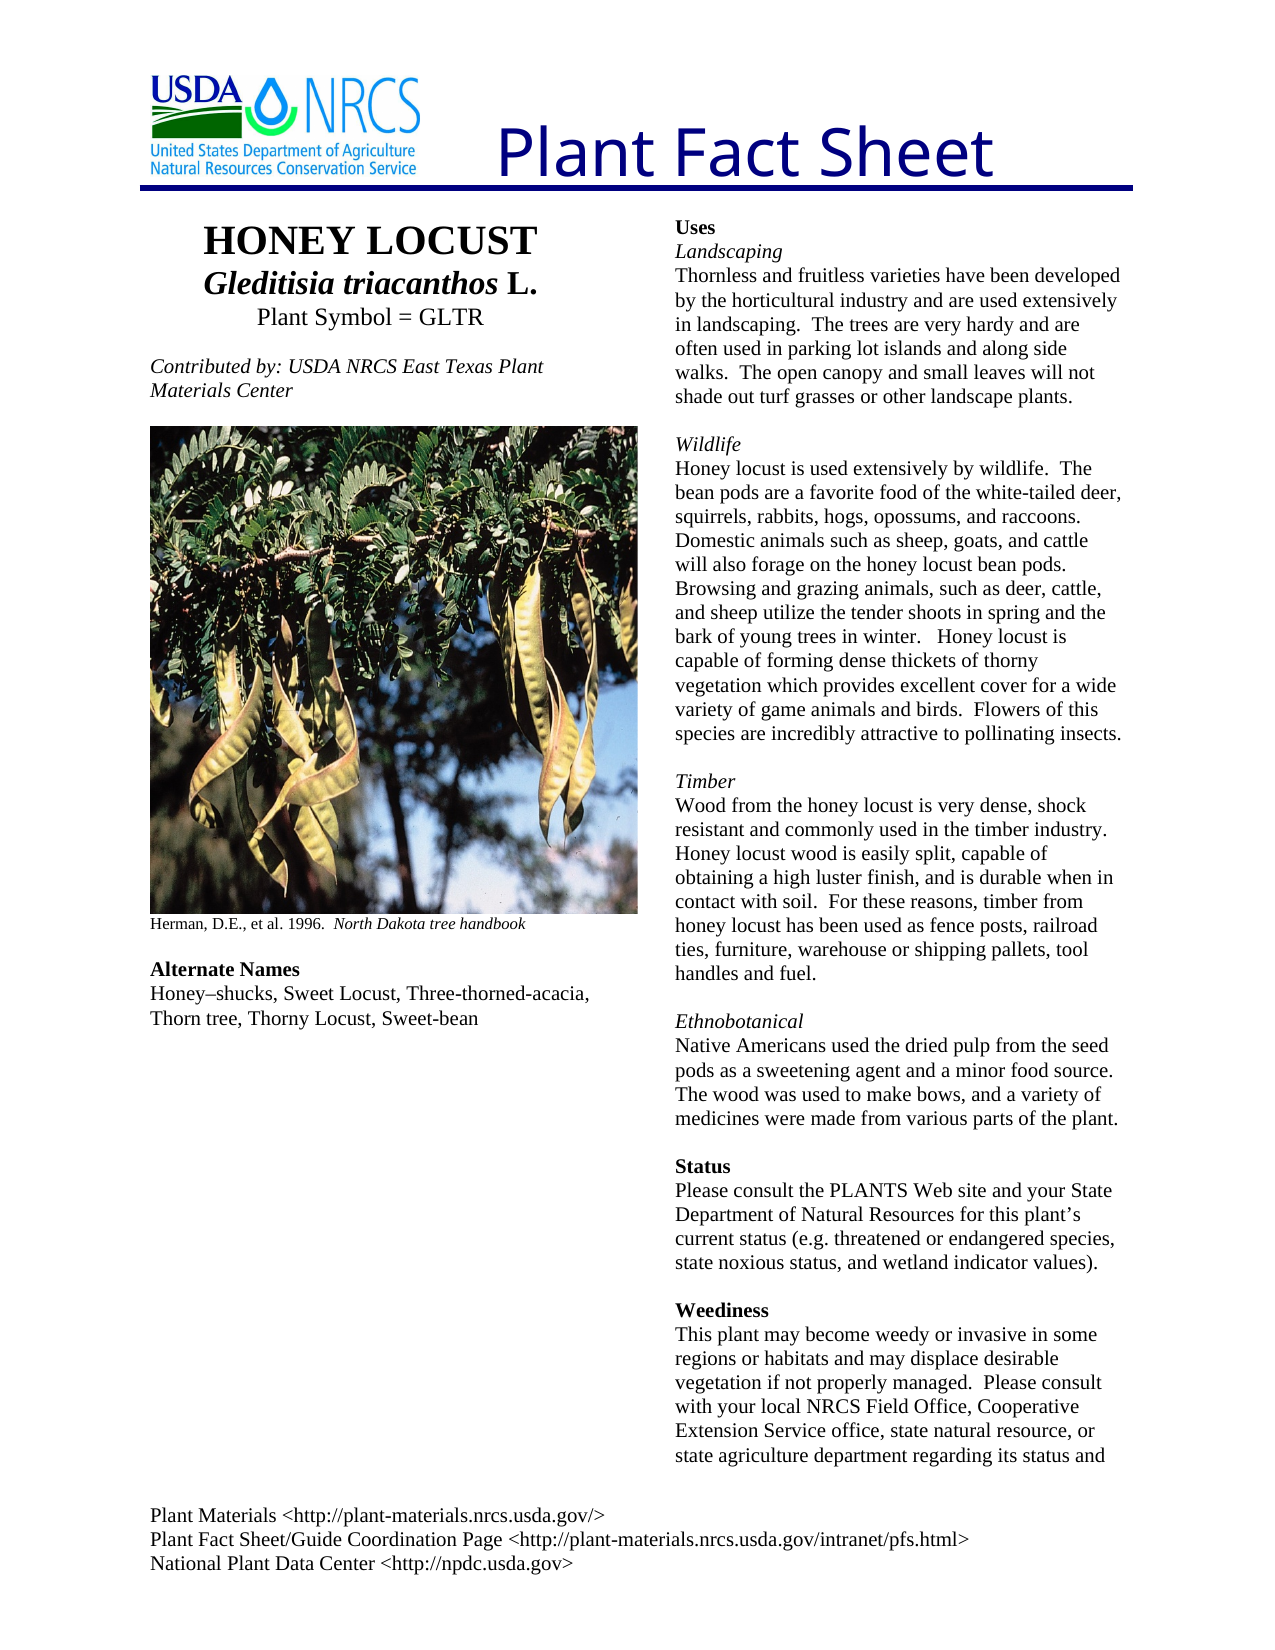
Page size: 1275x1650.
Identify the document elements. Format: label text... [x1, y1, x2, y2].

picture [150, 75, 421, 177]
text Timber [675, 769, 1125, 793]
table_cell Plant Symbol = GLTR [141, 302, 600, 330]
text Honey–shucks, Sweet Locust, Three-thorned-acacia, Thorn tree, Thorny Locust, Sweet-bean [150, 981, 600, 1029]
table_header Honey Locust [141, 215, 600, 263]
text Native Americans used the dried pulp from the seed pods as a sweetening agent and a minor food source. The wood was used to make bows, and a variety of medicines were made from various parts of the plant. [675, 1033, 1125, 1130]
text Herman, D.E., et al. 1996. tree handbook [150, 914, 600, 933]
text Ethnobotanical [675, 1009, 1125, 1033]
text Honey locust is used extensively by wildlife. The bean pods are a favorite food of the white-tailed deer, squirrels, rabbits, hogs, opossums, and raccoons. Domestic animals such as sheep, goats, and cattle will also forage on the honey locust bean pods. Browsing and grazing animals, such as deer, cattle, and sheep utilize the tender shoots in spring and the bark of young trees in winter. Honey locust is capable of forming dense thickets of thorny vegetation which provides excellent cover for a wide variety of game animals and birds. Flowers of this species are incredibly attractive to pollinating insects. [675, 456, 1125, 745]
text Uses [675, 215, 1125, 239]
text Landscaping [675, 239, 1125, 263]
text Thornless and fruitless varieties have been developed by the horticultural industry and are used extensively in landscaping. The trees are very hardy and are often used in parking lot islands and along side walks. The open canopy and small leaves will not shade out turf grasses or other landscape plants. [675, 263, 1125, 408]
text Contributed by: [150, 354, 600, 402]
text Wildlife [675, 432, 1125, 456]
text Weediness [675, 1298, 1125, 1322]
text Alternate Names [150, 957, 600, 981]
text Please consult the PLANTS Web site and your State Department of Natural Resources for this plant’s current status (e.g. threatened or endangered species, state noxious status, and wetland indicator values). [675, 1178, 1125, 1274]
text Status [675, 1154, 1125, 1178]
table_cell Gleditisia triacanthos L. [141, 263, 600, 302]
picture [150, 426, 638, 914]
text Wood from the honey locust is very dense, shock resistant and commonly used in the timber industry. Honey locust wood is easily split, capable of obtaining a high luster finish, and is durable when in contact with soil. For these reasons, timber from honey locust has been used as fence posts, railroad ties, furniture, warehouse or shipping pallets, tool handles and fuel. [675, 793, 1125, 985]
